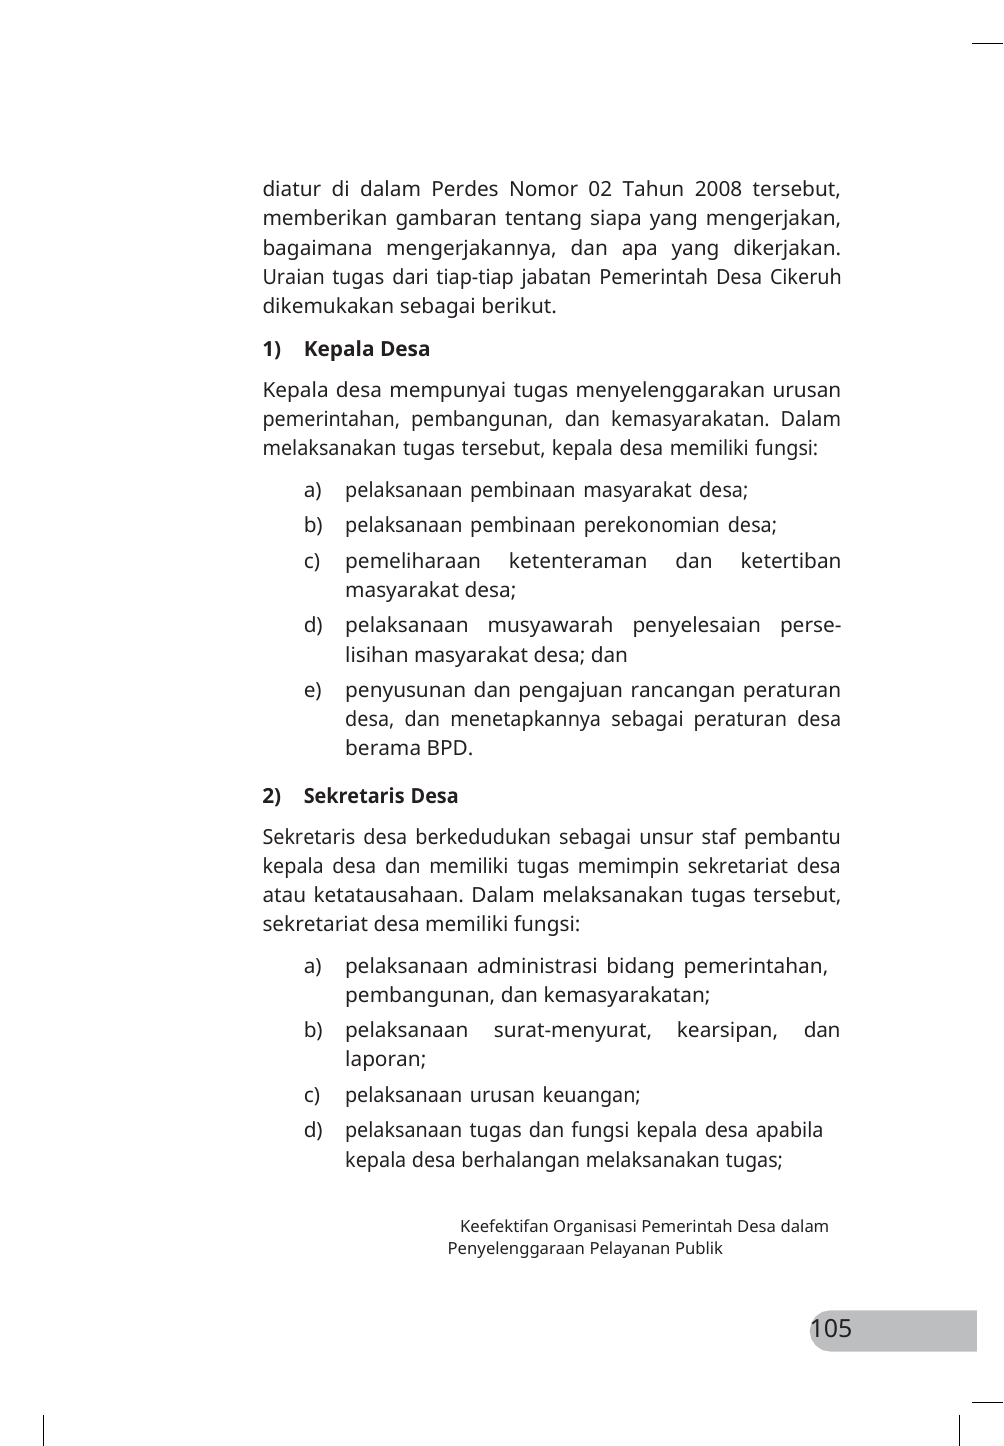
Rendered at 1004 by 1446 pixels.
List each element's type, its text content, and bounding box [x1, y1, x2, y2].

list pelaksanaan pembinaan masyarakat desa; [303, 475, 863, 503]
list pelaksanaan musyawarah penyelesaian perse- lisihan masyarakat desa; dan [303, 611, 842, 668]
subtitle Sekretaris Desa [262, 781, 863, 810]
text Sekretaris desa berkedudukan sebagai unsur staf pembantu kepala desa dan memiliki tugas memimpin sekretariat desa atau ketatausahaan. Dalam melaksanakan tugas tersebut, sekretariat desa memiliki fungsi: [262, 822, 841, 938]
list pelaksanaan surat-menyurat, kearsipan, dan laporan; [303, 1015, 841, 1073]
list pelaksanaan tugas dan fungsi kepala desa apabila kepala desa berhalangan melaksanakan tugas; [303, 1116, 842, 1173]
list pelaksanaan administrasi bidang pemerintahan, pembangunan, dan kemasyarakatan; [303, 951, 841, 1008]
text Kepala desa mempunyai tugas menyelenggarakan urusan pemerintahan, pembangunan, dan kemasyarakatan. Dalam melaksanakan tugas tersebut, kepala desa memiliki fungsi: [262, 375, 842, 462]
list pelaksanaan urusan keuangan; [303, 1080, 863, 1108]
list pemeliharaan ketenteraman dan ketertiban masyarakat desa; [303, 546, 842, 604]
text Keefektifan Organisasi Pemerintah Desa dalam Penyelenggaraan Pelayanan Publik [447, 1215, 842, 1259]
list penyusunan dan pengajuan rancangan peraturan desa, dan menetapkannya sebagai peraturan desa berama BPD. [303, 675, 842, 762]
subtitle Kepala Desa [262, 334, 863, 363]
list pelaksanaan pembinaan perekonomian desa; [303, 510, 863, 539]
text diatur di dalam Perdes Nomor 02 Tahun 2008 tersebut, memberikan gambaran tentang siapa yang mengerjakan, bagaimana mengerjakannya, dan apa yang dikerjakan. Uraian tugas dari tiap-tiap jabatan Pemerintah Desa Cikeruh dikemukakan sebagai berikut. [262, 174, 842, 319]
